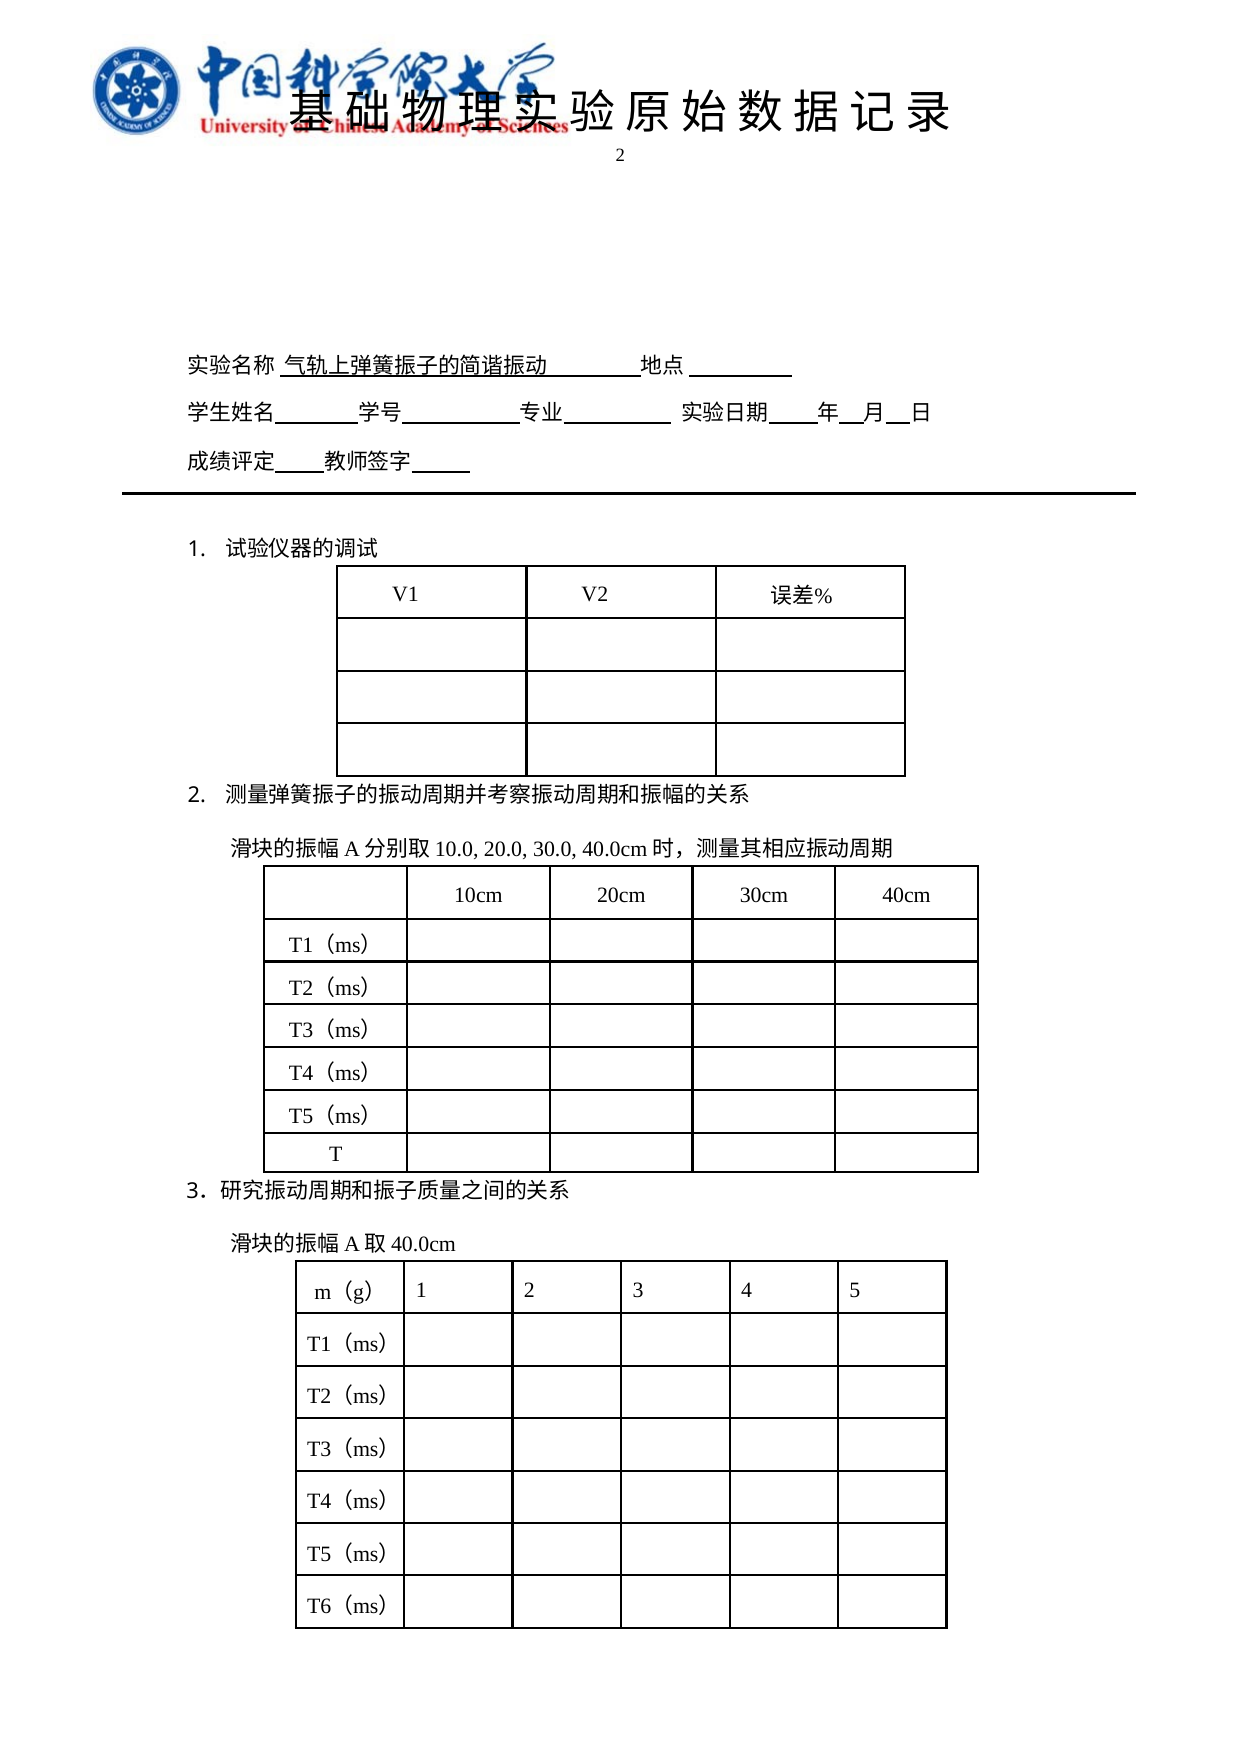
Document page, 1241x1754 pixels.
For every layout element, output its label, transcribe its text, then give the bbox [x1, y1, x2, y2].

table_cell [839, 1576, 945, 1627]
table_header 2 [514, 1262, 620, 1312]
table_cell [622, 1419, 729, 1469]
table_cell [514, 1576, 620, 1627]
table_cell [528, 672, 715, 722]
table_cell [514, 1472, 620, 1522]
table_cell [408, 1134, 549, 1171]
table_header m（g） [297, 1262, 403, 1312]
table_cell [839, 1419, 945, 1469]
table_cell [514, 1367, 620, 1417]
table_header 1 [405, 1262, 511, 1312]
list 试验仪器的调试 [187, 531, 936, 562]
table_cell [551, 1048, 691, 1089]
table_cell [622, 1367, 729, 1417]
table_cell [731, 1314, 837, 1364]
table_cell [514, 1314, 620, 1364]
table_cell [731, 1524, 837, 1574]
table_cell [694, 1048, 834, 1089]
table_cell [514, 1524, 620, 1574]
table_cell [551, 1091, 691, 1132]
subtitle 实验名称 气轨上弹簧振子的简谐振动 地点 [187, 348, 936, 380]
table_header 10cm [408, 867, 549, 918]
table_header V1 [338, 567, 525, 617]
table_cell T3（ms） [297, 1419, 403, 1469]
table_cell [622, 1472, 729, 1522]
table_cell T6（ms） [297, 1576, 403, 1627]
table_header 40cm [836, 867, 977, 918]
table_cell [694, 963, 834, 1003]
table_cell [717, 619, 904, 670]
table_cell [622, 1576, 729, 1627]
table_cell [839, 1524, 945, 1574]
table_cell [514, 1419, 620, 1469]
table_cell [405, 1472, 511, 1522]
table_cell [551, 1005, 691, 1046]
table_cell T4（ms） [297, 1472, 403, 1522]
list 测量弹簧振子的振动周期并考察振动周期和振幅的关系 [187, 777, 936, 808]
table_cell [338, 619, 525, 670]
table_header V2 [528, 567, 715, 617]
table_header 20cm [551, 867, 691, 918]
table_header 误差% [717, 567, 904, 617]
table_cell [731, 1367, 837, 1417]
table_cell [839, 1367, 945, 1417]
table_cell T5（ms） [265, 1091, 406, 1132]
table_cell [694, 920, 834, 960]
table_cell [528, 724, 715, 774]
table_cell [694, 1134, 834, 1171]
table_cell [839, 1472, 945, 1522]
table_cell [836, 920, 977, 960]
table_cell [405, 1314, 511, 1364]
table_cell T1（ms） [265, 920, 406, 960]
table_cell [405, 1419, 511, 1469]
text 滑块的振幅 A 取 40.0cm [230, 1226, 936, 1257]
table_cell [551, 1134, 691, 1171]
table_header 3 [622, 1262, 729, 1312]
table_cell [717, 672, 904, 722]
table_cell [836, 963, 977, 1003]
table_cell T1（ms） [297, 1314, 403, 1364]
table_cell [836, 1134, 977, 1171]
table_header [265, 867, 406, 918]
table_cell [731, 1472, 837, 1522]
table_cell [694, 1091, 834, 1132]
table_cell [408, 1005, 549, 1046]
table_header 4 [731, 1262, 837, 1312]
text 滑块的振幅 A 分别取 10.0, 20.0, 30.0, 40.0cm 时，测量其相应振动周期 [230, 831, 936, 863]
table_cell [622, 1314, 729, 1364]
table_cell [551, 920, 691, 960]
table_cell [731, 1576, 837, 1627]
table_cell [836, 1005, 977, 1046]
table_cell [408, 963, 549, 1003]
text 学生姓名 学号 专业 实验日期 年 月 日 成绩评定 教师签字 [187, 395, 936, 475]
table_header 5 [839, 1262, 945, 1312]
table_cell [731, 1419, 837, 1469]
table_cell T3（ms） [265, 1005, 406, 1046]
table_cell [405, 1367, 511, 1417]
table_cell [622, 1524, 729, 1574]
table_cell [836, 1091, 977, 1132]
table_cell [836, 1048, 977, 1089]
table_cell [338, 724, 525, 774]
table_header 30cm [694, 867, 834, 918]
table_cell [408, 1091, 549, 1132]
picture [90, 34, 573, 150]
table_cell [551, 963, 691, 1003]
table_cell T [265, 1134, 406, 1171]
table_cell T2（ms） [297, 1367, 403, 1417]
table_cell [528, 619, 715, 670]
text 2 [187, 143, 625, 165]
table_cell T5（ms） [297, 1524, 403, 1574]
table_cell [694, 1005, 834, 1046]
table_cell [405, 1524, 511, 1574]
table_cell [408, 920, 549, 960]
table_cell [338, 672, 525, 722]
table_cell [408, 1048, 549, 1089]
table_cell [839, 1314, 945, 1364]
table_cell [405, 1576, 511, 1627]
table_cell T4（ms） [265, 1048, 406, 1089]
table_cell T2（ms） [265, 963, 406, 1003]
table_cell [717, 724, 904, 774]
text 3．研究振动周期和振子质量之间的关系 [186, 1173, 936, 1205]
